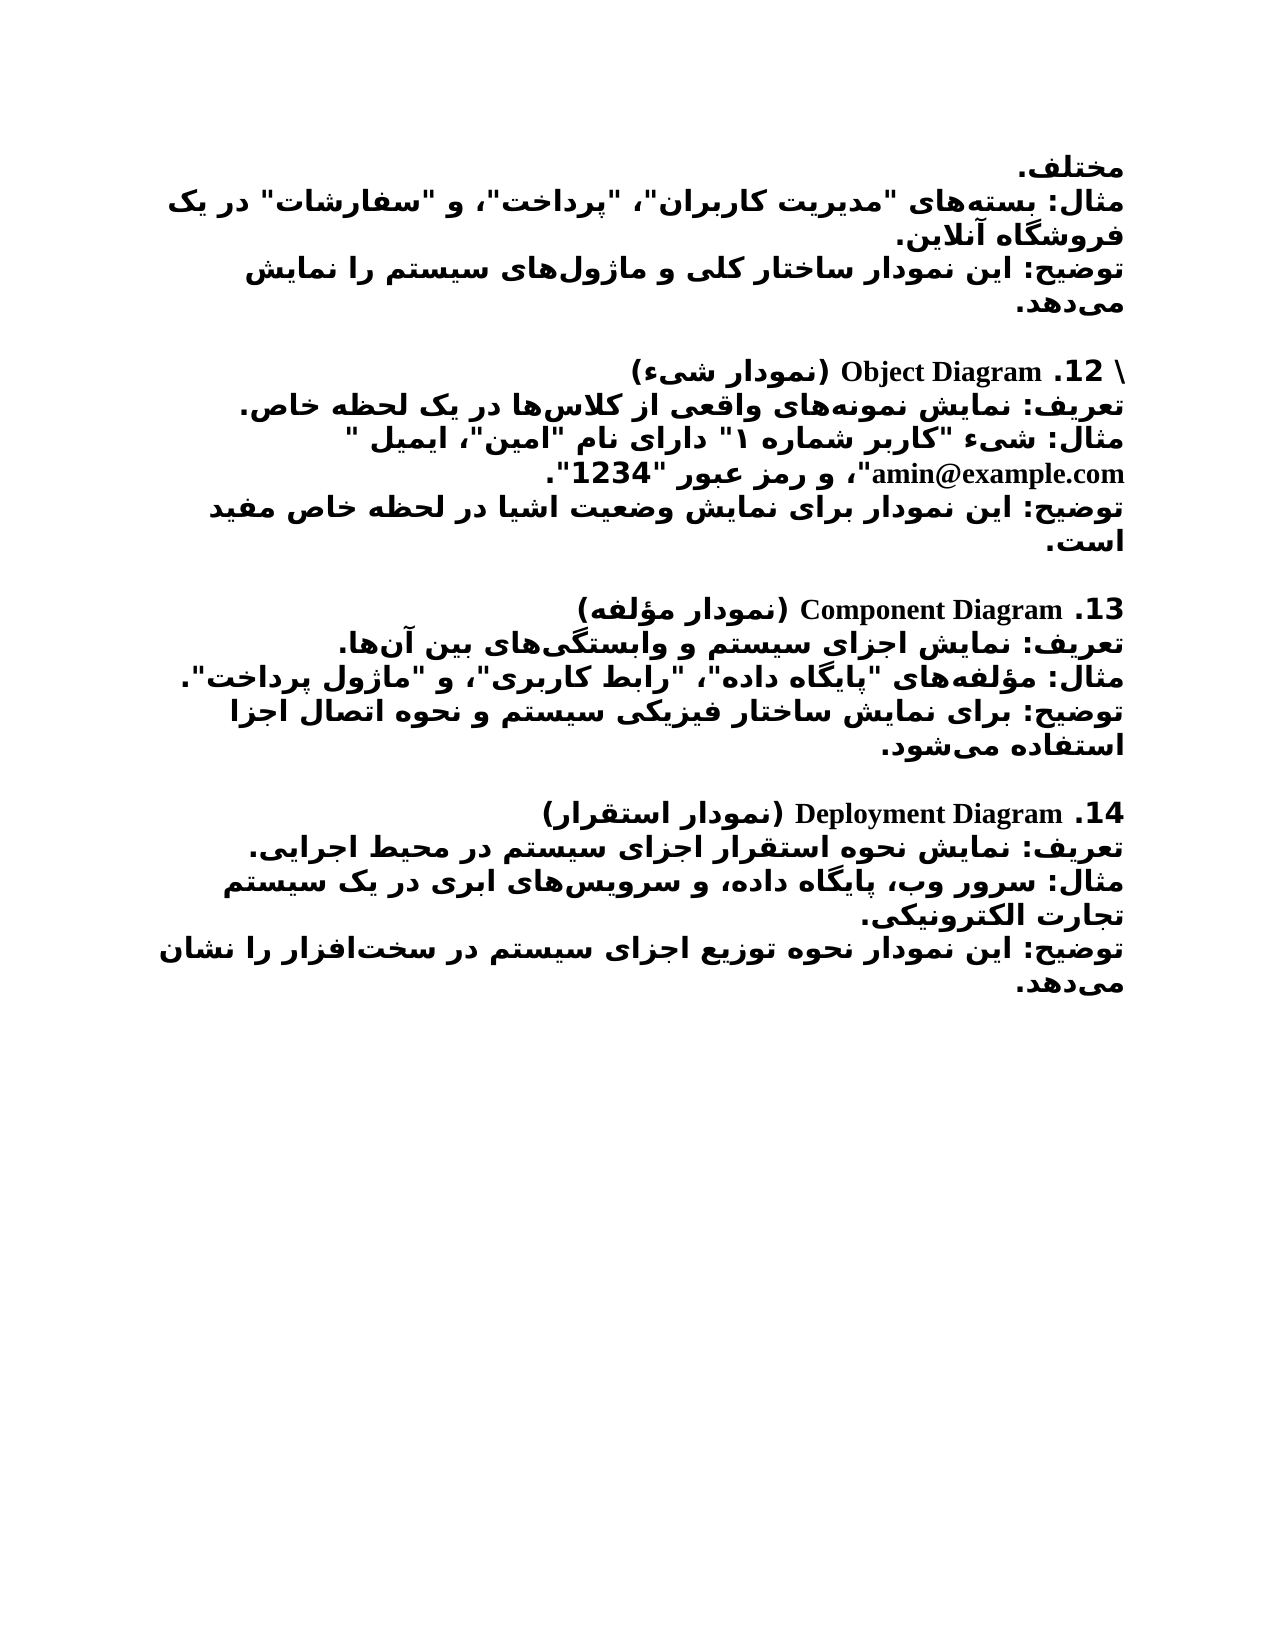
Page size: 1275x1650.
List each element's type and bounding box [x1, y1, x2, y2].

text [150, 150, 1125, 1000]
